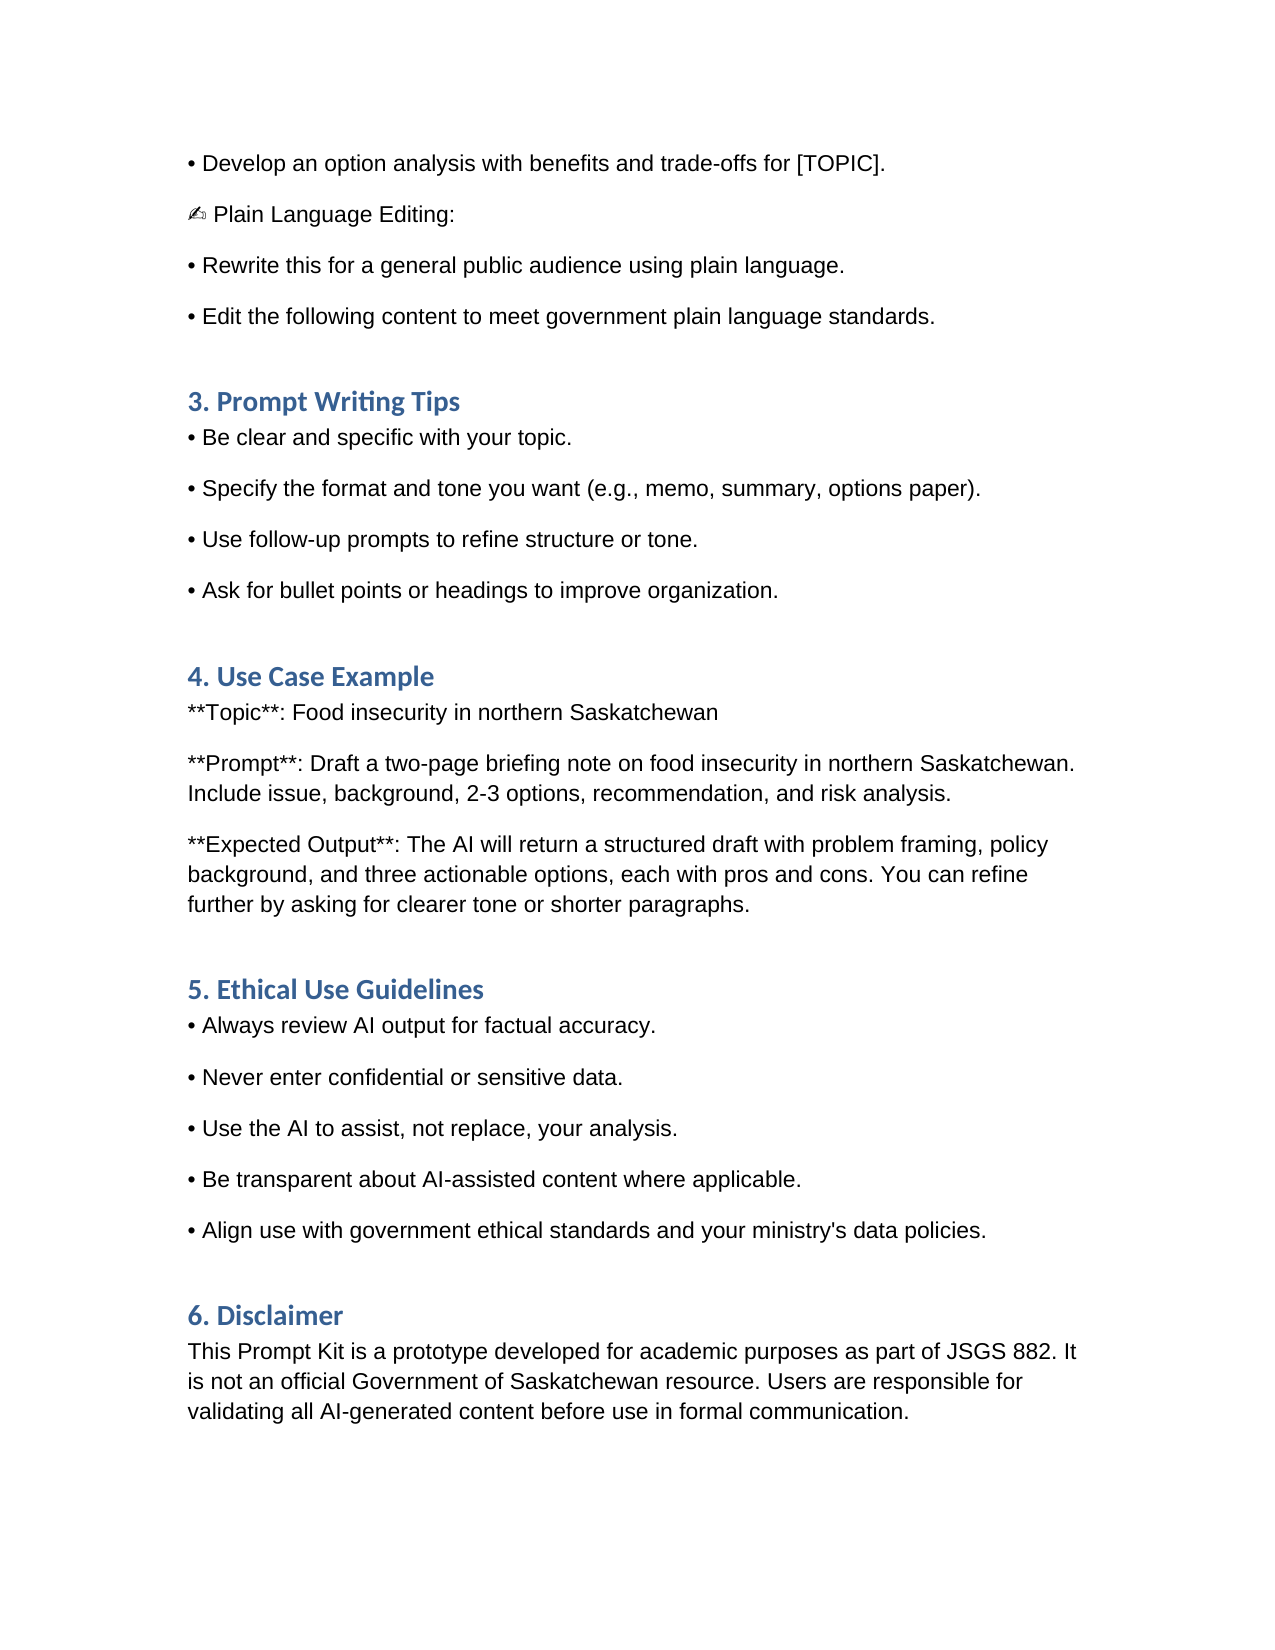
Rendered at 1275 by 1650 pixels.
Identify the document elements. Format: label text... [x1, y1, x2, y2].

subtitle 4. Use Case Example [187, 658, 1087, 693]
text **Expected Output**: The AI will return a structured draft with problem framing, policy background, and three actionable options, each with pros and cons. You can refine further by asking for clearer tone or shorter paragraphs. [187, 831, 1087, 918]
text • Specify the format and tone you want (e.g., memo, summary, options paper). [187, 475, 1087, 502]
text **Prompt**: Draft a two-page briefing note on food insecurity in northern Saskatchewan. Include issue, background, 2-3 options, recommendation, and risk analysis. [187, 749, 1087, 806]
text • Use the AI to assist, not replace, your analysis. [187, 1114, 1087, 1141]
text • Never enter confidential or sensitive data. [187, 1063, 1087, 1090]
text This Prompt Kit is a prototype developed for academic purposes as part of JSGS 882. It is not an official Government of Saskatchewan resource. Users are responsible for validating all AI-generated content before use in formal communication. [187, 1338, 1087, 1424]
text • Ask for bullet points or headings to improve organization. [187, 577, 1087, 604]
text • Align use with government ethical standards and your ministry's data policies. [187, 1217, 1087, 1243]
text ✍️ Plain Language Editing: [187, 201, 1087, 227]
text • Rewrite this for a general public audience using plain language. [187, 252, 1087, 278]
text • Develop an option analysis with benefits and trade-offs for [TOPIC]. [187, 150, 1087, 176]
text • Be clear and specific with your topic. [187, 424, 1087, 451]
subtitle 6. Disclaimer [187, 1297, 1087, 1332]
subtitle 5. Ethical Use Guidelines [187, 971, 1087, 1007]
text • Always review AI output for factual accuracy. [187, 1012, 1087, 1039]
subtitle 3. Prompt Writing Tips [187, 383, 1087, 419]
text **Topic**: Food insecurity in northern Saskatchewan [187, 698, 1087, 725]
text • Edit the following content to meet government plain language standards. [187, 303, 1087, 329]
text • Use follow-up prompts to refine structure or tone. [187, 526, 1087, 553]
text • Be transparent about AI-assisted content where applicable. [187, 1166, 1087, 1192]
